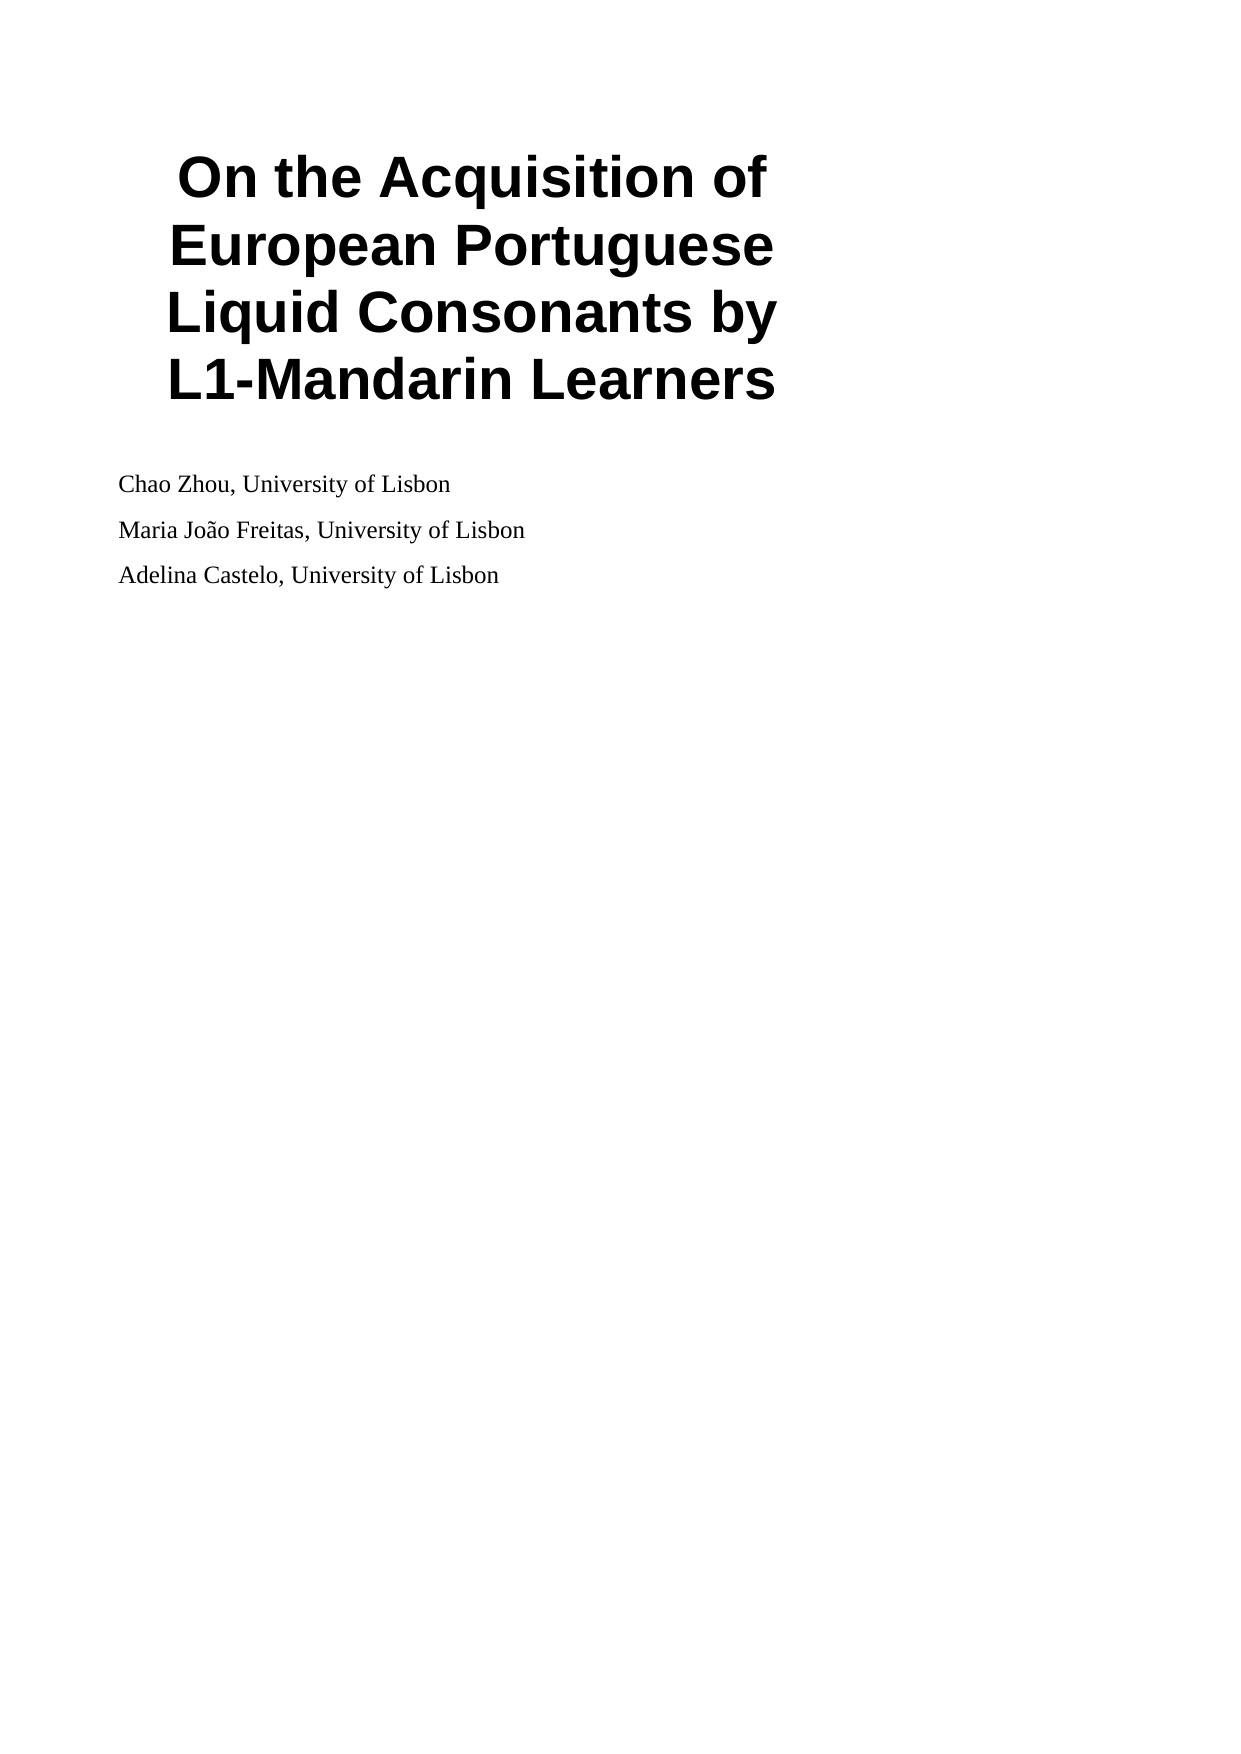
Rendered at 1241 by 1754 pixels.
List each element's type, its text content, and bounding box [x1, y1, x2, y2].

text Adelina Castelo, University of Lisbon [118, 560, 827, 589]
text Maria João Freitas, University of Lisbon [118, 515, 827, 543]
text Chao Zhou, University of Lisbon [118, 469, 827, 498]
title On the Acquisition of European Portuguese Liquid Consonants by L1-Mandarin Learners [118, 143, 827, 411]
